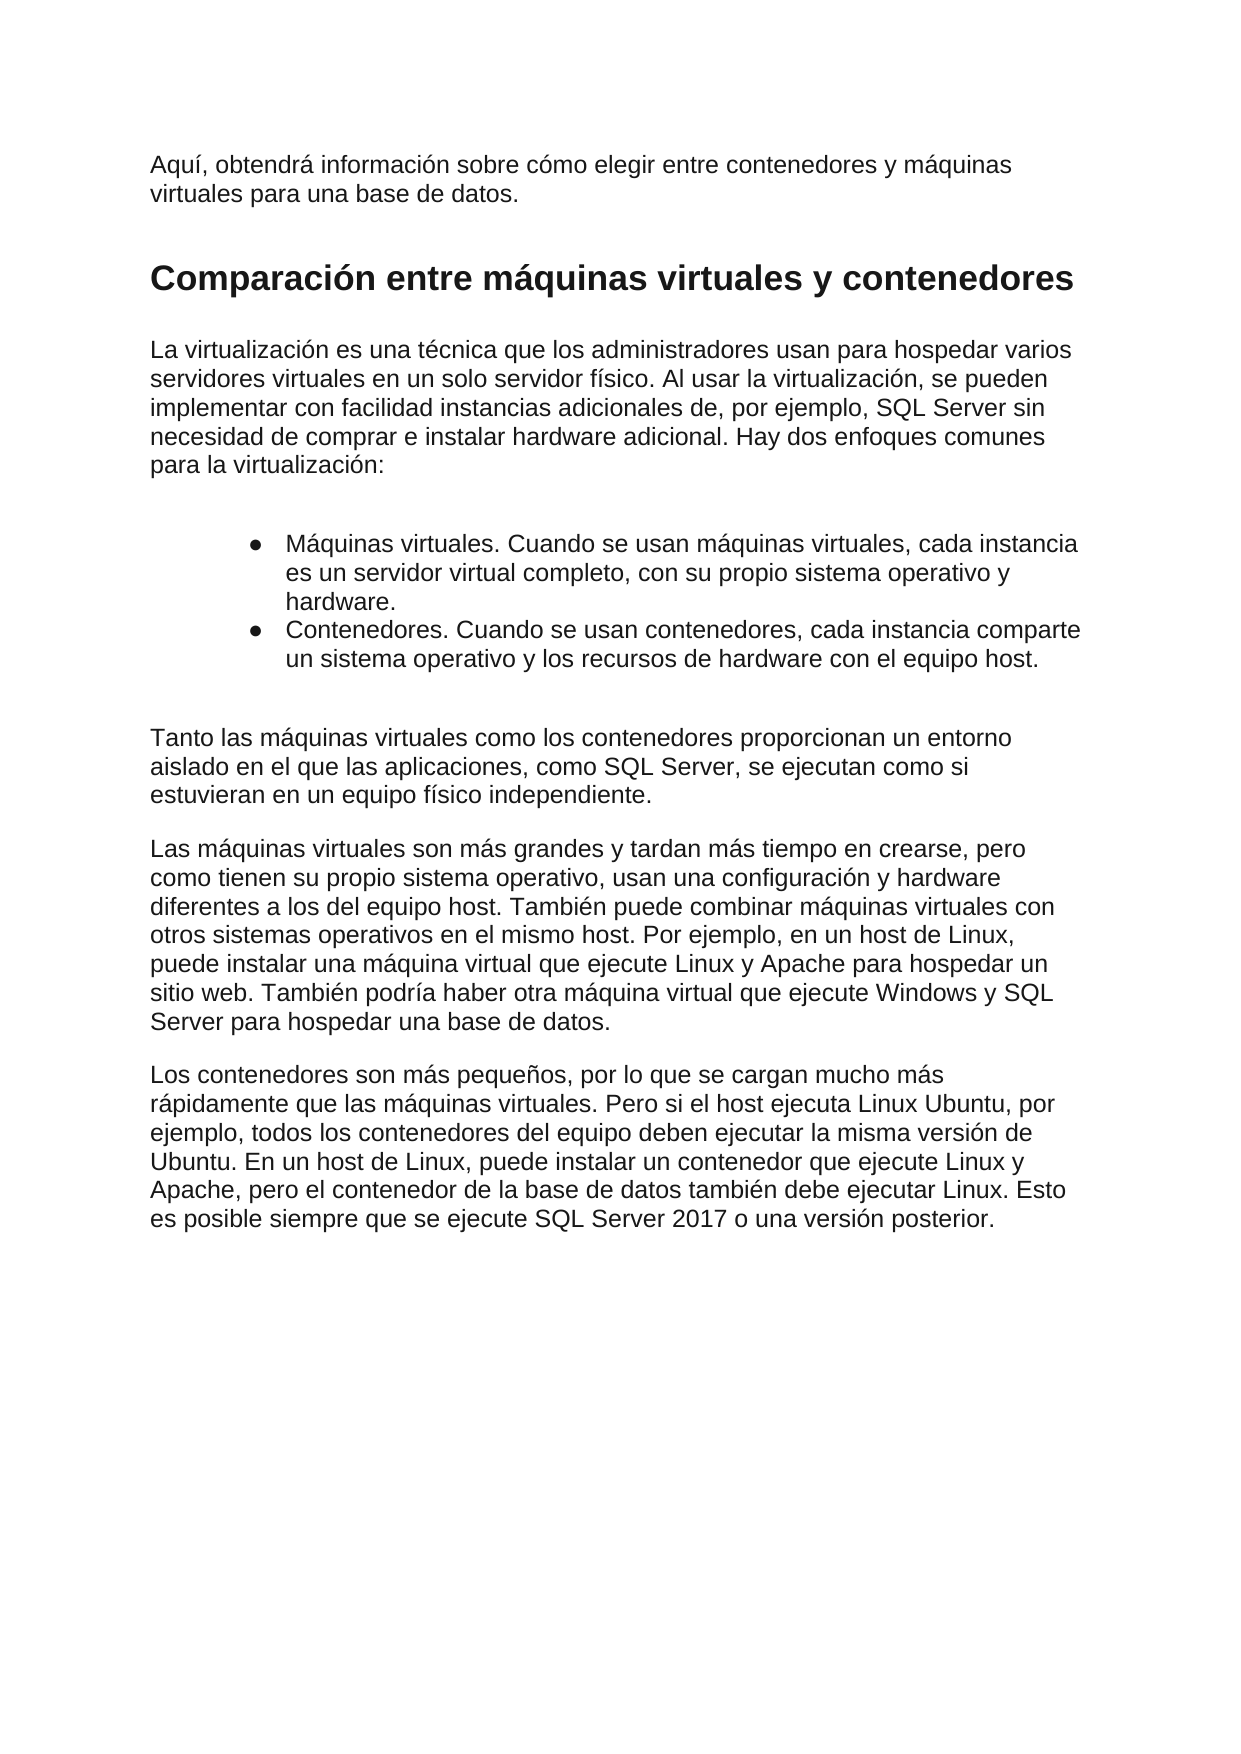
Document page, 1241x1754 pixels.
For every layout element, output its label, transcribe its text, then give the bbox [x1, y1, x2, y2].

text La virtualización es una técnica que los administradores usan para hospedar varios servidores virtuales en un solo servidor físico. Al usar la virtualización, se pueden implementar con facilidad instancias adicionales de, por ejemplo, SQL Server sin necesidad de comprar e instalar hardware adicional. Hay dos enfoques comunes para la virtualización: [150, 335, 1090, 479]
list Contenedores. Cuando se usan contenedores, cada instancia comparte un sistema operativo y los recursos de hardware con el equipo host. [248, 615, 1090, 673]
text Los contenedores son más pequeños, por lo que se cargan mucho más rápidamente que las máquinas virtuales. Pero si el host ejecuta Linux Ubuntu, por ejemplo, todos los contenedores del equipo deben ejecutar la misma versión de Ubuntu. En un host de Linux, puede instalar un contenedor que ejecute Linux y Apache, pero el contenedor de la base de datos también debe ejecutar Linux. Esto es posible siempre que se ejecute SQL Server 2017 o una versión posterior. [150, 1060, 1090, 1233]
text Las máquinas virtuales son más grandes y tardan más tiempo en crearse, pero como tienen su propio sistema operativo, usan una configuración y hardware diferentes a los del equipo host. También puede combinar máquinas virtuales con otros sistemas operativos en el mismo host. Por ejemplo, en un host de Linux, puede instalar una máquina virtual que ejecute Linux y Apache para hospedar un sitio web. También podría haber otra máquina virtual que ejecute Windows y SQL Server para hospedar una base de datos. [150, 834, 1090, 1035]
text Tanto las máquinas virtuales como los contenedores proporcionan un entorno aislado en el que las aplicaciones, como SQL Server, se ejecutan como si estuvieran en un equipo físico independiente. [150, 723, 1090, 809]
list Máquinas virtuales. Cuando se usan máquinas virtuales, cada instancia es un servidor virtual completo, con su propio sistema operativo y hardware. [248, 529, 1090, 615]
subtitle Comparación entre máquinas virtuales y contenedores [150, 257, 1090, 298]
text Aquí, obtendrá información sobre cómo elegir entre contenedores y máquinas virtuales para una base de datos. [150, 150, 1090, 207]
